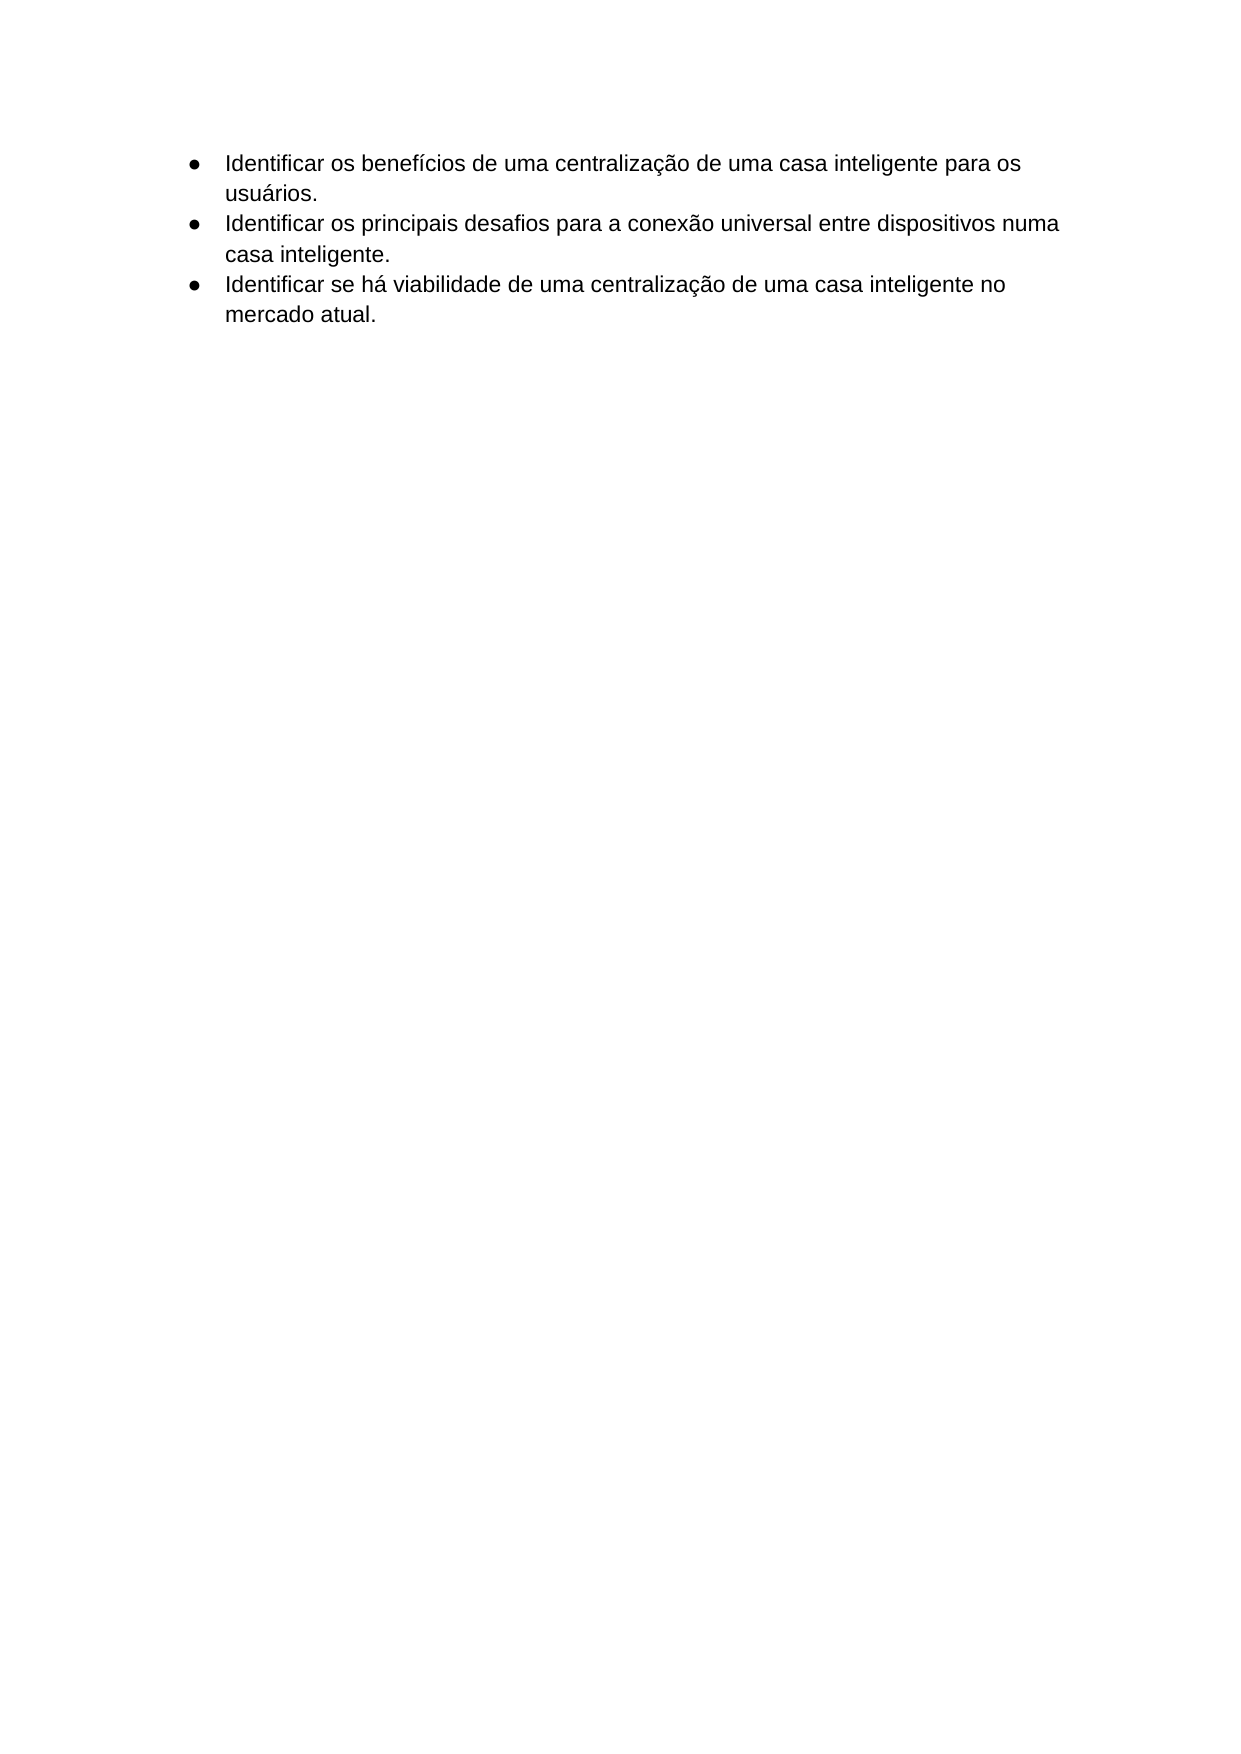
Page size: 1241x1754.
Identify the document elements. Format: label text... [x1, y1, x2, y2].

list Identificar os benefícios de uma centralização de uma casa inteligente para os usuários. [187, 150, 1090, 207]
list Identificar se há viabilidade de uma centralização de uma casa inteligente no mercado atual. [187, 271, 1090, 327]
list Identificar os principais desafios para a conexão universal entre dispositivos numa casa inteligente. [187, 210, 1090, 267]
